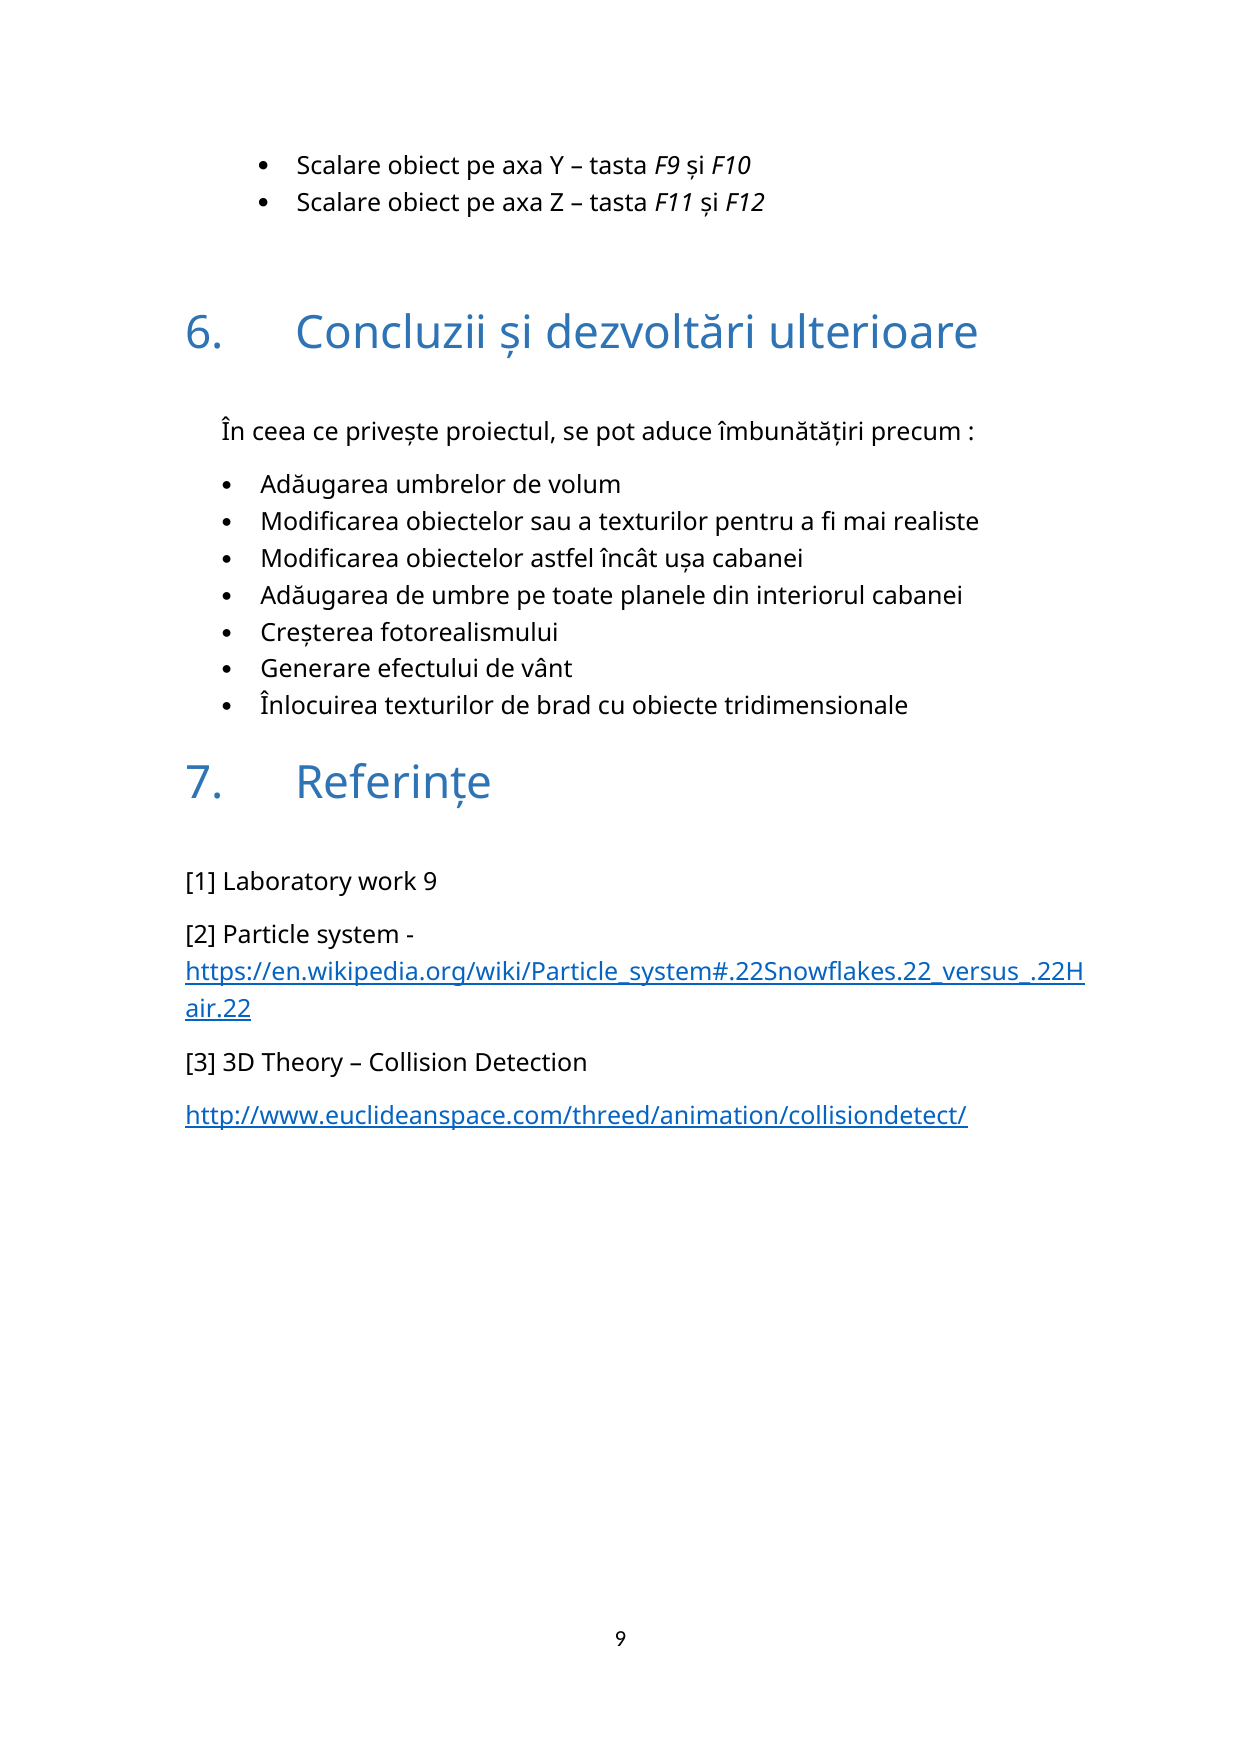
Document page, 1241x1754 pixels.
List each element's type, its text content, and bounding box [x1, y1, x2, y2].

list Adăugarea de umbre pe toate planele din interiorul cabanei [223, 577, 1093, 612]
list Creșterea fotorealismului [223, 614, 1093, 648]
text http://www.euclideanspace.com/threed/animation/collisiondetect/ [185, 1098, 1093, 1132]
subtitle Referințe [185, 749, 1093, 812]
list Adăugarea umbrelor de volum [223, 467, 1093, 501]
text În ceea ce privește proiectul, se pot aduce îmbunătățiri precum : [148, 414, 1093, 448]
text [3] 3D Theory – Collision Detection [185, 1044, 1093, 1078]
list Modificarea obiectelor sau a texturilor pentru a fi mai realiste [223, 504, 1093, 538]
subtitle Concluzii și dezvoltări ulterioare [185, 299, 1093, 362]
list Scalare obiect pe axa Y – tasta F9 și F10 [259, 148, 1093, 182]
text [2] Particle system - https://en.wikipedia.org/wiki/Particle_system#.22Snowflakes.22_versus_.22Hair.22 [185, 917, 1093, 1025]
list Modificarea obiectelor astfel încât ușa cabanei [223, 541, 1093, 575]
text [1] Laboratory work 9 [185, 864, 1093, 898]
list Generare efectului de vânt [223, 651, 1093, 685]
list Înlocuirea texturilor de brad cu obiecte tridimensionale [223, 688, 1093, 722]
list Scalare obiect pe axa Z – tasta F11 și F12 [259, 184, 1093, 218]
